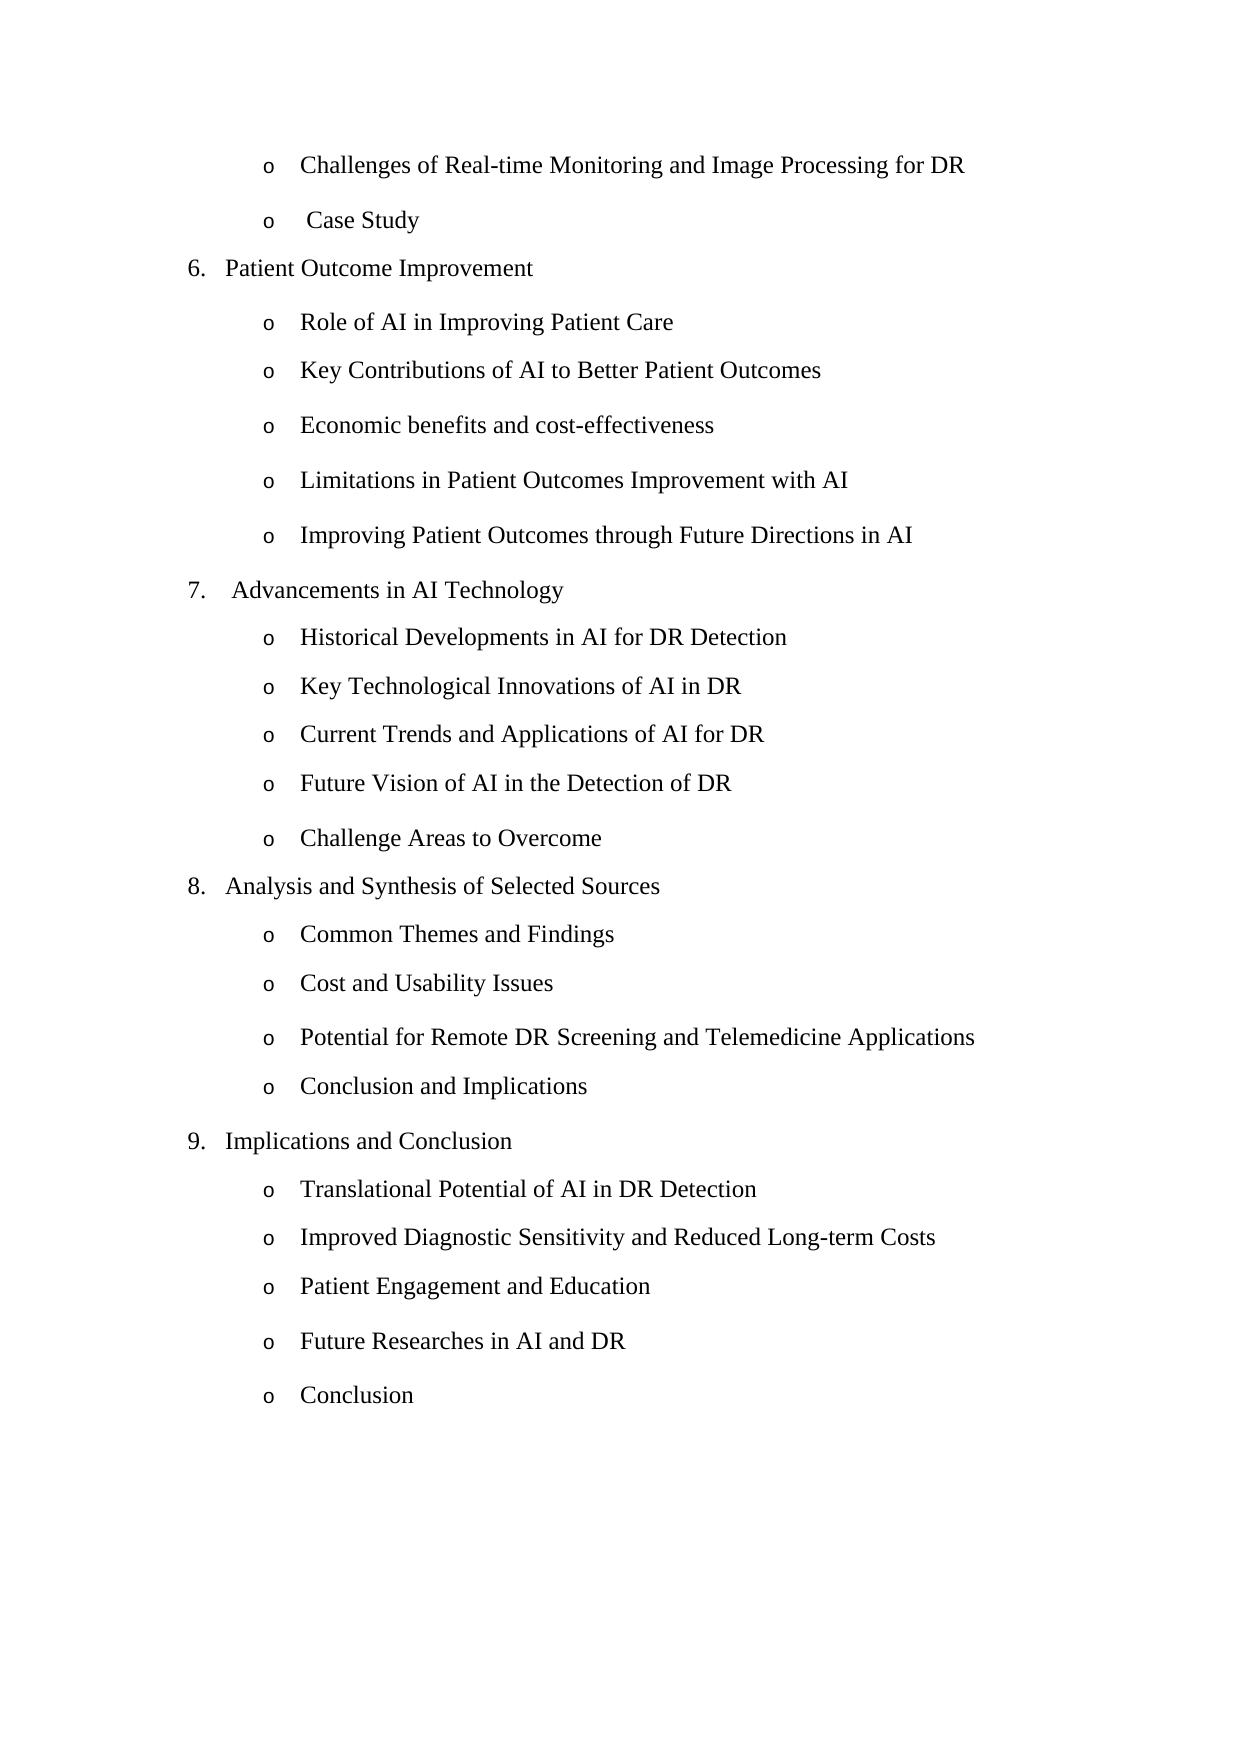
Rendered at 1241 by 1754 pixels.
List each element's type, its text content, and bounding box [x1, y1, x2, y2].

list Patient Engagement and Education [262, 1271, 1090, 1301]
list Future Vision of AI in the Detection of DR [262, 768, 1090, 798]
list Translational Potential of AI in DR Detection [262, 1174, 1090, 1203]
list Key Contributions of AI to Better Patient Outcomes [262, 356, 1090, 385]
list Patient Outcome Improvement [187, 253, 1090, 282]
list Potential for Remote DR Screening and Telemedicine Applications [262, 1022, 1090, 1052]
list Analysis and Synthesis of Selected Sources [187, 871, 1090, 900]
list Advancements in AI Technology [187, 575, 1090, 603]
list Limitations in Patient Outcomes Improvement with AI [262, 465, 1090, 495]
list Improved Diagnostic Sensitivity and Reduced Long-term Costs [262, 1222, 1090, 1252]
list Role of AI in Improving Patient Care [262, 307, 1090, 337]
list Challenge Areas to Overcome [262, 823, 1090, 852]
list Challenges of Real-time Monitoring and Image Processing for DR [262, 150, 1090, 179]
list Conclusion [262, 1381, 1090, 1410]
list Economic benefits and cost-effectiveness [262, 410, 1090, 440]
list Case Study [262, 205, 1090, 234]
list Implications and Conclusion [187, 1126, 1090, 1155]
list Common Themes and Findings [262, 919, 1090, 949]
list Improving Patient Outcomes through Future Directions in AI [262, 520, 1090, 549]
list Conclusion and Implications [262, 1071, 1090, 1101]
list Future Researches in AI and DR [262, 1326, 1090, 1355]
list Current Trends and Applications of AI for DR [262, 719, 1090, 749]
list Cost and Usability Issues [262, 968, 1090, 997]
list Historical Developments in AI for DR Detection [262, 622, 1090, 652]
list Key Technological Innovations of AI in DR [262, 671, 1090, 701]
